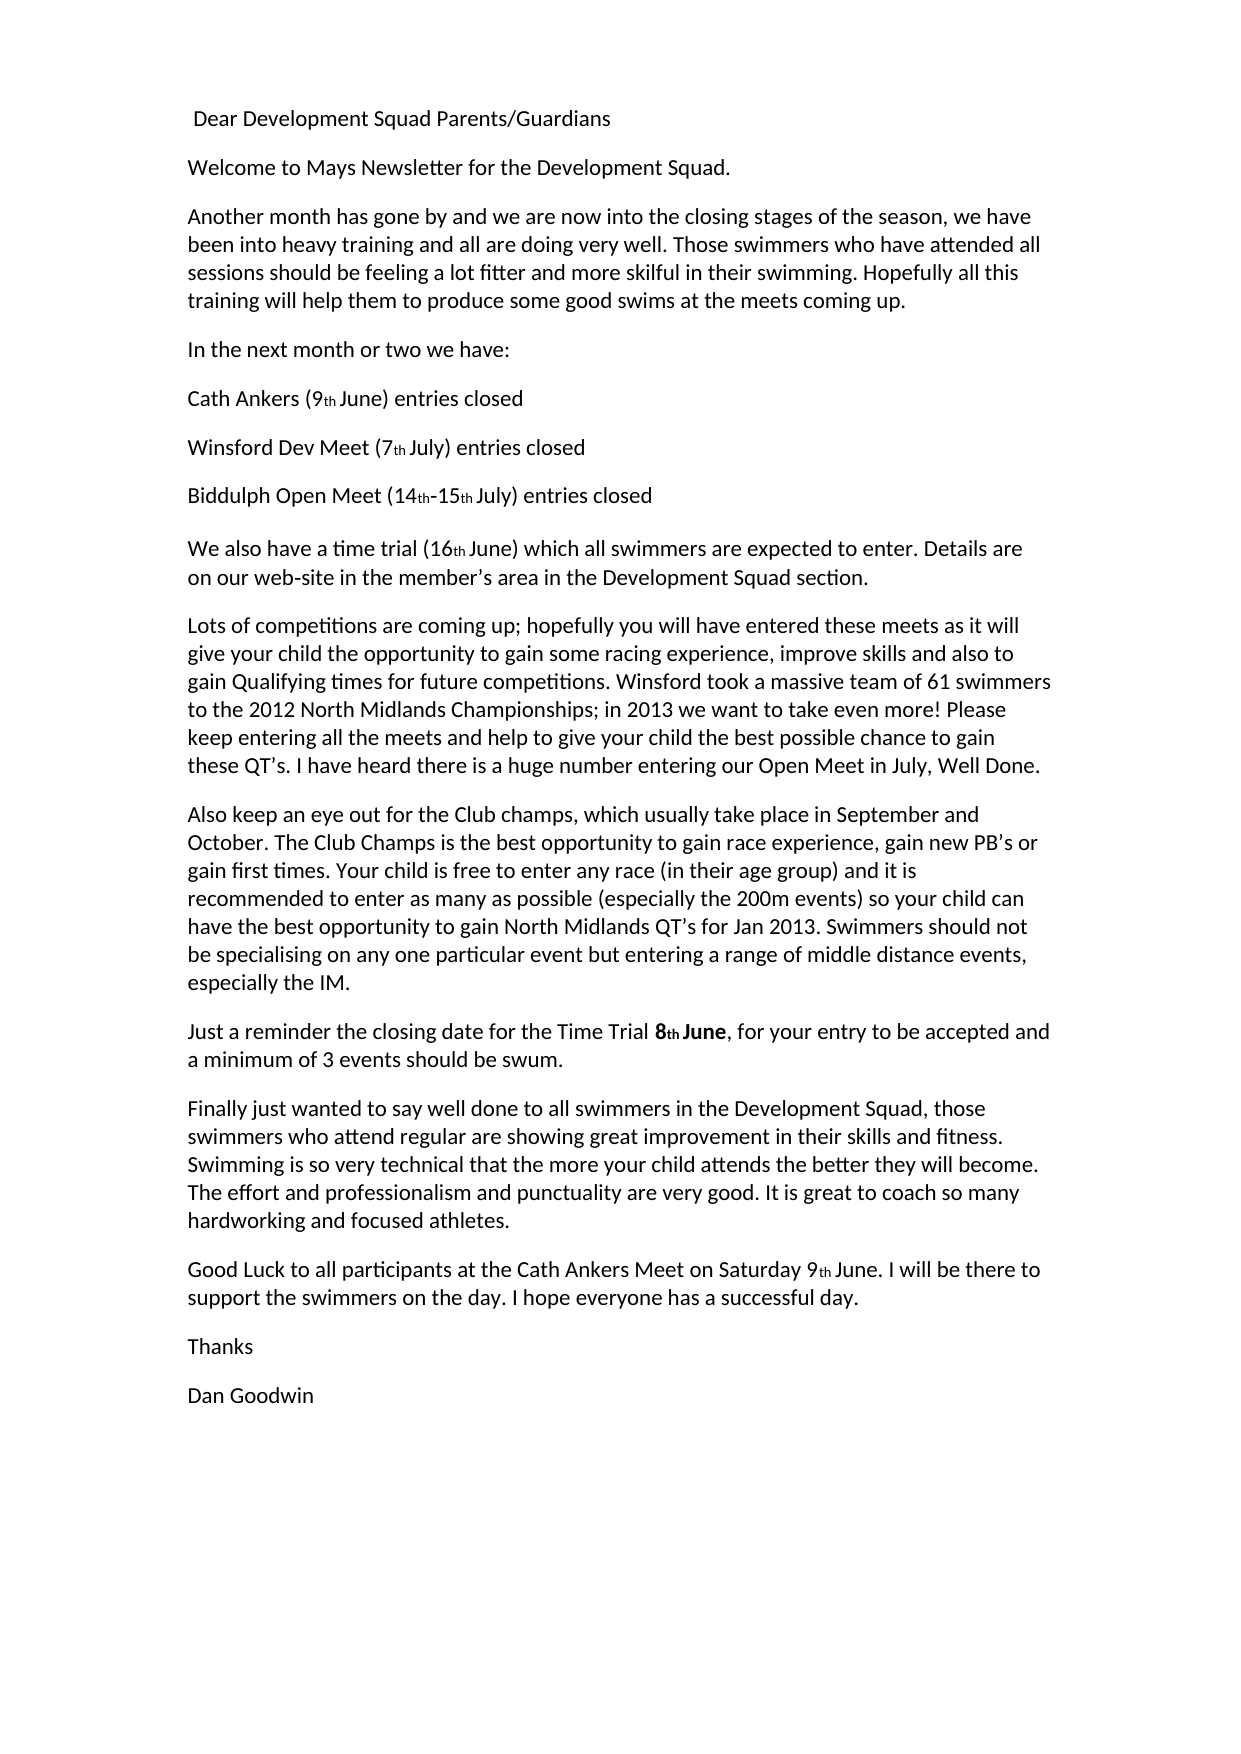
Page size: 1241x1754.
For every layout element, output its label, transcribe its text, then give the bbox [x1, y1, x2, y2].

text Dear Development Squad Parents/Guardians [187, 104, 1053, 132]
text Another month has gone by and we are now into the closing stages of the season, we have been into heavy training and all are doing very well. Those swimmers who have attended all sessions should be feeling a lot fitter and more skilful in their swimming. Hopefully all this training will help them to produce some good swims at the meets coming up. [187, 202, 1053, 314]
text Winsford Dev Meet (7th July) entries closed [187, 433, 1053, 461]
text In the next month or two we have: [187, 335, 1053, 363]
text Just a reminder the closing date for the Time Trial 8th June, for your entry to be accepted and a minimum of 3 events should be swum. [187, 1017, 1053, 1073]
text Dan Goodwin [187, 1381, 1053, 1409]
text Also keep an eye out for the Club champs, which usually take place in September and October. The Club Champs is the best opportunity to gain race experience, gain new PB’s or gain first times. Your child is free to enter any race (in their age group) and it is recommended to enter as many as possible (especially the 200m events) so your child can have the best opportunity to gain North Midlands QT’s for Jan 2013. Swimmers should not be specialising on any one particular event but entering a range of middle distance events, especially the IM. [187, 800, 1053, 997]
text Welcome to Mays Newsletter for the Development Squad. [187, 153, 1053, 181]
text Good Luck to all participants at the Cath Ankers Meet on Saturday 9th June. I will be there to support the swimmers on the day. I hope everyone has a successful day. [187, 1255, 1053, 1311]
text Biddulph Open Meet (14th‐15th July) entries closed [187, 482, 1053, 509]
text Cath Ankers (9th June) entries closed [187, 384, 1053, 412]
text Lots of competitions are coming up; hopefully you will have entered these meets as it will give your child the opportunity to gain some racing experience, improve skills and also to gain Qualifying times for future competitions. Winsford took a massive team of 61 swimmers to the 2012 North Midlands Championships; in 2013 we want to take even more! Please keep entering all the meets and help to give your child the best possible chance to gain these QT’s. I have heard there is a huge number entering our Open Meet in July, Well Done. [187, 611, 1053, 779]
text We also have a time trial (16th June) which all swimmers are expected to enter. Details are on our web‐site in the member’s area in the Development Squad section. [187, 534, 1053, 591]
text Finally just wanted to say well done to all swimmers in the Development Squad, those swimmers who attend regular are showing great improvement in their skills and fitness. Swimming is so very technical that the more your child attends the better they will become. The effort and professionalism and punctuality are very good. It is great to coach so many hardworking and focused athletes. [187, 1094, 1053, 1234]
text Thanks [187, 1332, 1053, 1360]
